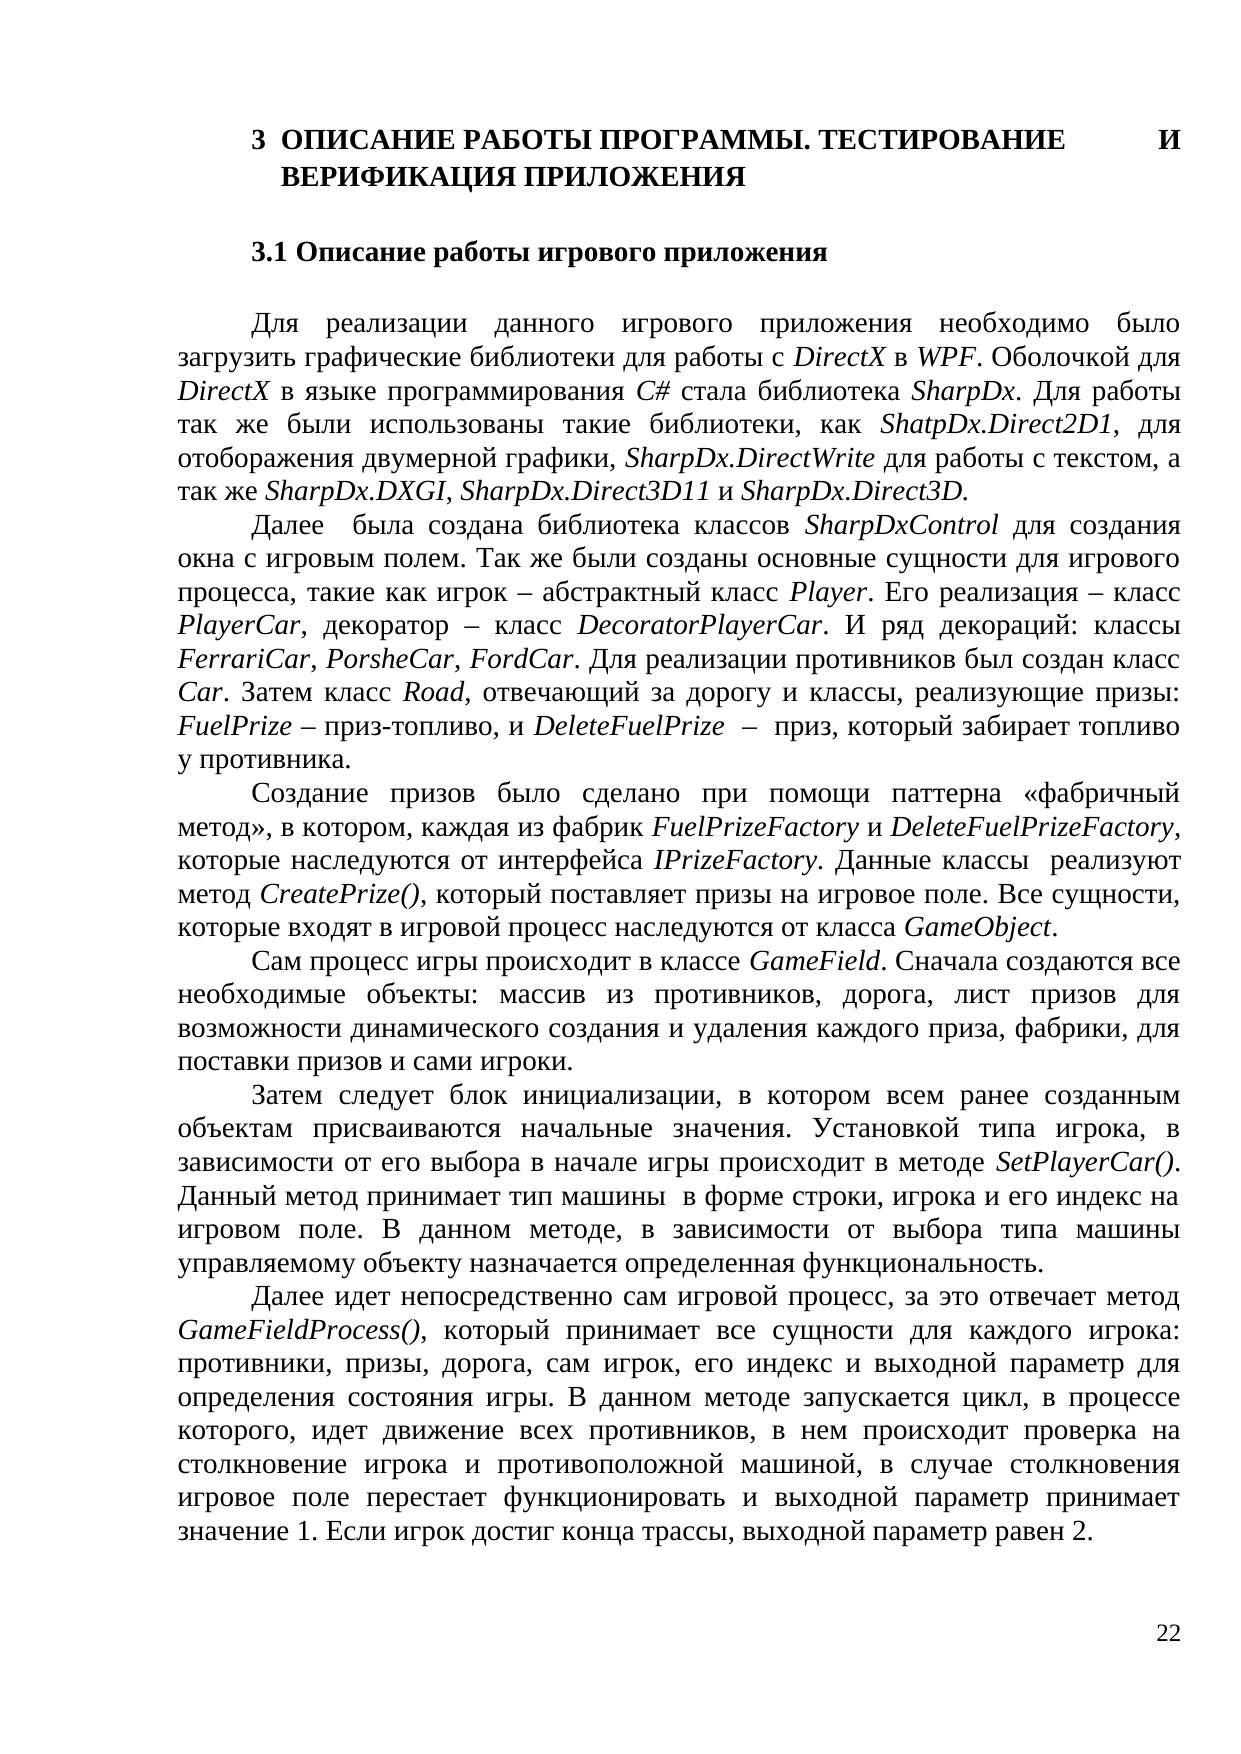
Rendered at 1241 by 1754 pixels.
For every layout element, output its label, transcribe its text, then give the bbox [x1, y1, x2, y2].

list Для реализации данного игрового приложения необходимо было загрузить графические библиотеки для работы с DirectX в WPF. Оболочкой для DirectX в языке программирования C# стала библиотека SharpDx. Для работы так же были использованы такие библиотеки, как ShatpDx.Direct2D1, для отоборажения двумерной графики, SharpDx.DirectWrite для работы с текстом, а так же SharpDx.DXGI, SharpDx.Direct3D11 и SharpDx.Direct3D. [177, 306, 1181, 507]
list Далее была создана библиотека классов SharpDxControl для создания окна с игровым полем. Так же были созданы основные сущности для игрового процесса, такие как игрок – абстрактный класс Player. Его реализация – класс PlayerCar, декоратор – класс DecoratorPlayerCar. И ряд декораций: классы FerrariCar, PorsheCar, FordCar. Для реализации противников был создан класс Car. Затем класс Road, отвечающий за дорогу и классы, реализующие призы: FuelPrize – приз-топливо, и DeleteFuelPrize – приз, который забирает топливо у противника. [177, 507, 1181, 775]
list ОПИСАНИЕ РАБОТЫ ПРОГРАММЫ. ТЕСТИРОВАНИЕ И ВЕРИФИКАЦИЯ ПРИЛОЖЕНИЯ [251, 118, 1181, 193]
list Сам процесс игры происходит в классе GameField. Сначала создаются все необходимые объекты: массив из противников, дорога, лист призов для возможности динамического создания и удаления каждого приза, фабрики, для поставки призов и сами игроки. [177, 943, 1181, 1077]
list Создание призов было сделано при помощи паттерна «фабричный метод», в котором, каждая из фабрик FuelPrizeFactory и DeleteFuelPrizeFactory, которые наследуются от интерфейса IPrizeFactory. Данные классы реализуют метод CreatePrize(), который поставляет призы на игровое поле. Все сущности, которые входят в игровой процесс наследуются от класса GameObject. [177, 775, 1181, 943]
list Описание работы игрового приложения [251, 231, 1181, 268]
list Далее идет непосредственно сам игровой процесс, за это отвечает метод GameFieldProcess(), который принимает все сущности для каждого игрока: противники, призы, дорога, сам игрок, его индекс и выходной параметр для определения состояния игры. В данном методе запускается цикл, в процессе которого, идет движение всех противников, в нем происходит проверка на столкновение игрока и противоположной машиной, в случае столкновения игровое поле перестает функционировать и выходной параметр принимает значение 1. Если игрок достиг конца трассы, выходной параметр равен 2. [177, 1278, 1181, 1547]
list Затем следует блок инициализации, в котором всем ранее созданным объектам присваиваются начальные значения. Установкой типа игрока, в зависимости от его выбора в начале игры происходит в методе SetPlayerCar(). Данный метод принимает тип машины в форме строки, игрока и его индекс на игровом поле. В данном методе, в зависимости от выбора типа машины управляемому объекту назначается определенная функциональность. [177, 1077, 1181, 1278]
